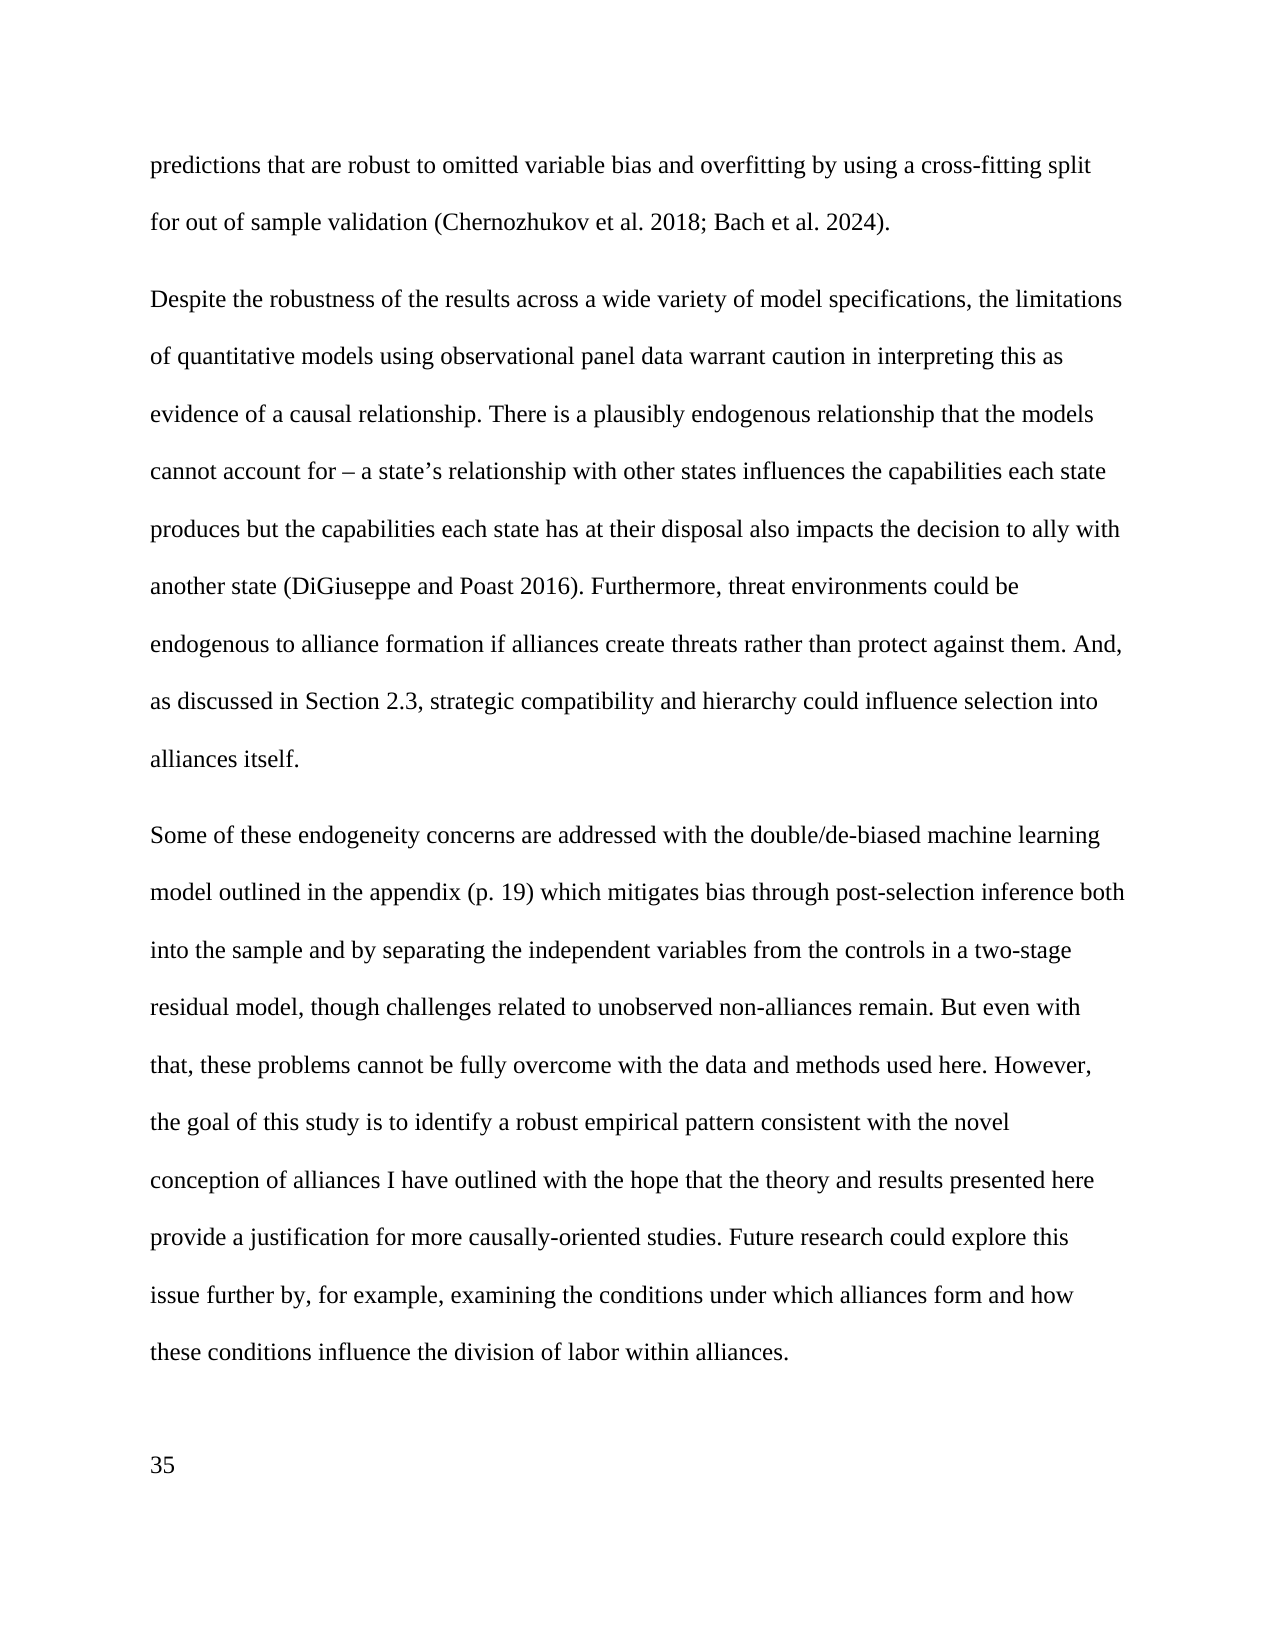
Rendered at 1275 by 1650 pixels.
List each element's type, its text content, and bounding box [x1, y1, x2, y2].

text Some of these endogeneity concerns are addressed with the double/de-biased machine learning model outlined in the appendix (p. 19) which mitigates bias through post-selection inference both into the sample and by separating the independent variables from the controls in a two-stage residual model, though challenges related to unobserved non-alliances remain. But even with that, these problems cannot be fully overcome with the data and methods used here. However, the goal of this study is to identify a robust empirical pattern consistent with the novel conception of alliances I have outlined with the hope that the theory and results presented here provide a justification for more causally-oriented studies. Future research could explore this issue further by, for example, examining the conditions under which alliances form and how these conditions influence the division of labor within alliances. [150, 820, 1125, 1366]
text Despite the robustness of the results across a wide variety of model specifications, the limitations of quantitative models using observational panel data warrant caution in interpreting this as evidence of a causal relationship. There is a plausibly endogenous relationship that the models cannot account for – a state’s relationship with other states influences the capabilities each state produces but the capabilities each state has at their disposal also impacts the decision to ally with another state (DiGiuseppe and Poast 2016). Furthermore, threat environments could be endogenous to alliance formation if alliances create threats rather than protect against them. And, as discussed in Section 2.3, strategic compatibility and hierarchy could influence selection into alliances itself. [150, 284, 1125, 772]
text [150, 150, 1125, 236]
